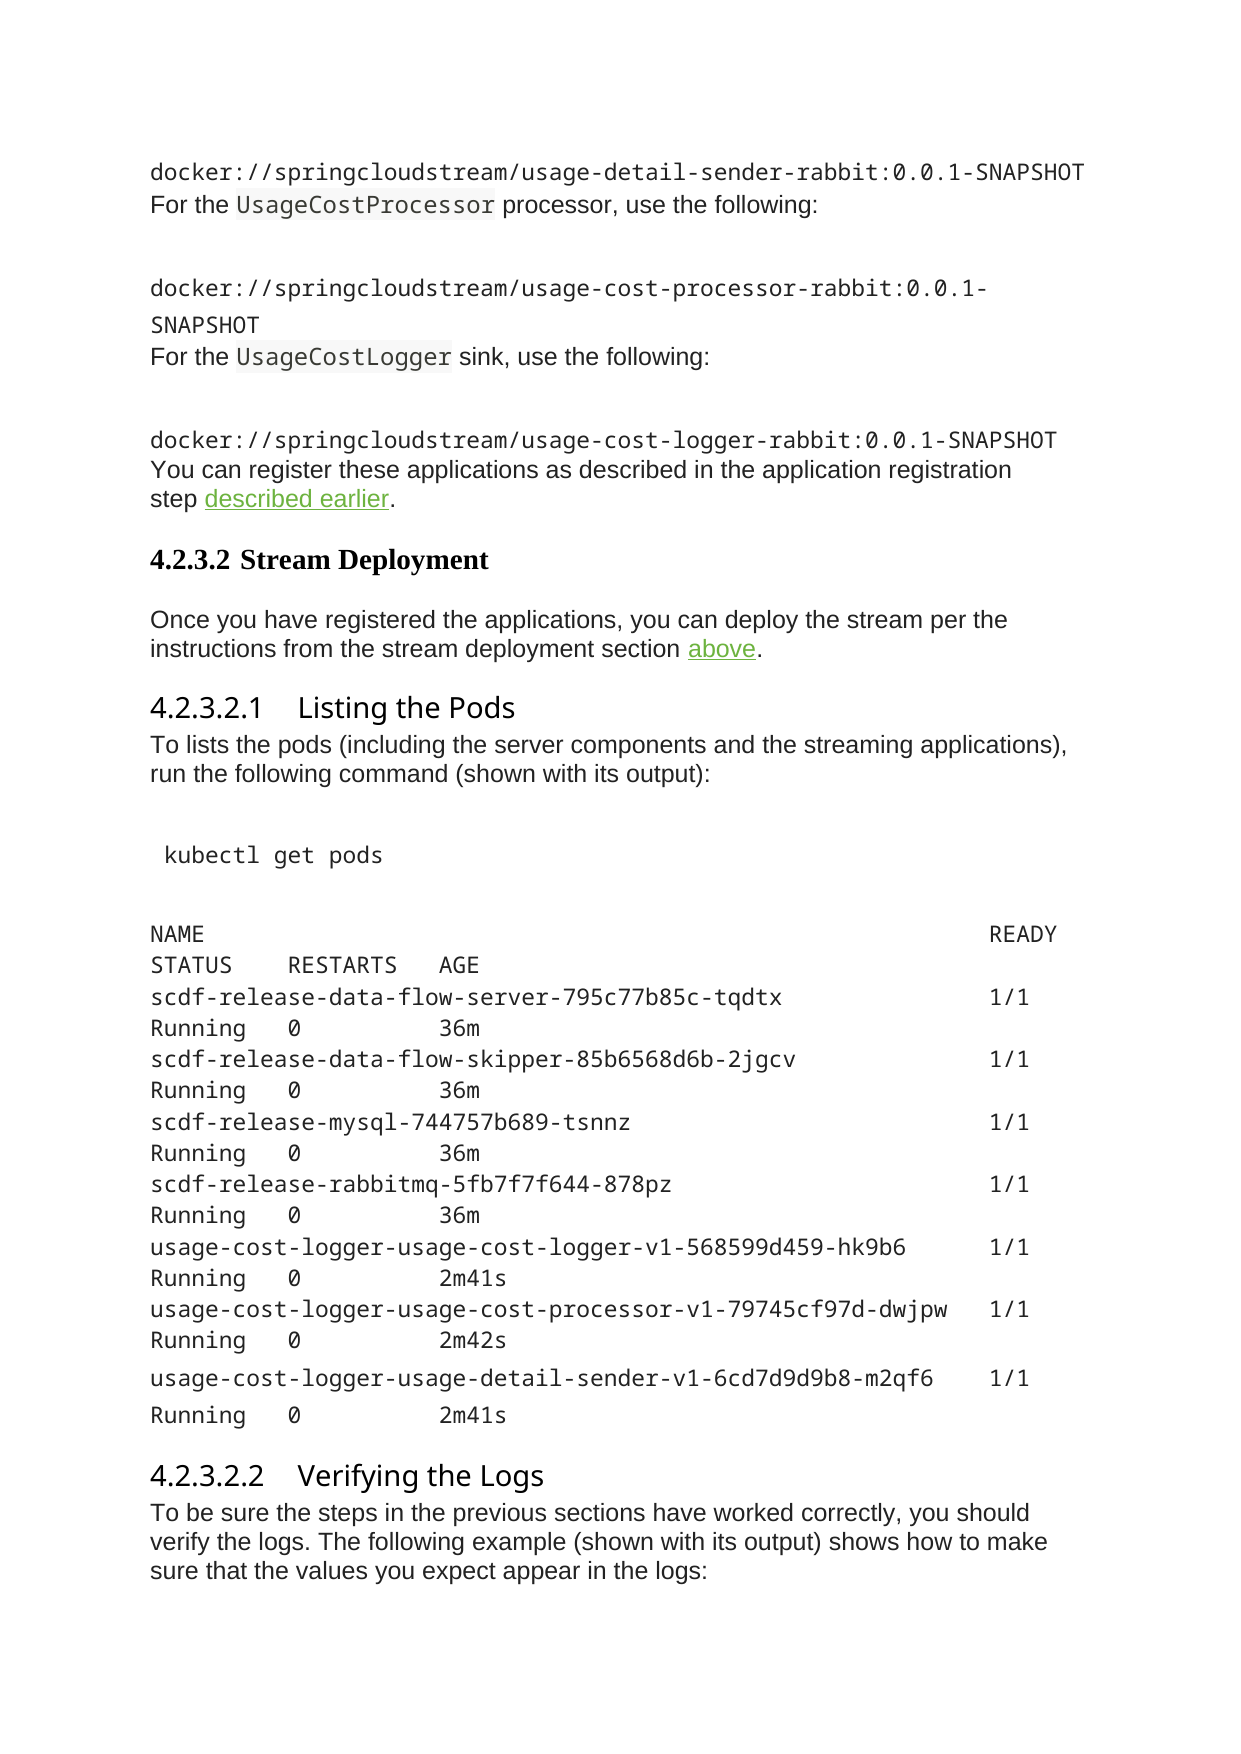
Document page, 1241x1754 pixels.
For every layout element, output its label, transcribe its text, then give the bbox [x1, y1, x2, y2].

text docker://springcloudstream/usage-cost-logger-rabbit:0.0.1-SNAPSHOT [150, 418, 1090, 455]
text NAME READY STATUS RESTARTS AGE [150, 918, 1090, 980]
text For the UsageCostLogger sink, use the following: [452, 340, 1090, 373]
text scdf-release-mysql-744757b689-tsnnz 1/1 Running 0 36m [150, 1105, 1090, 1168]
text kubectl get pods [150, 833, 1090, 870]
text usage-cost-logger-usage-detail-sender-v1-6cd7d9d9b8-m2qf6 1/1 Running 0 2m41s [150, 1355, 1090, 1430]
text usage-cost-logger-usage-cost-processor-v1-79745cf97d-dwjpw 1/1 Running 0 2m42s [150, 1293, 1090, 1355]
subtitle Verifying the Logs [150, 1455, 1090, 1495]
text To lists the pods (including the server components and the streaming applications), run the following command (shown with its output): [150, 730, 1090, 788]
text For the UsageCostProcessor processor, use the following: [150, 187, 1090, 220]
text docker://springcloudstream/usage-detail-sender-rabbit:0.0.1-SNAPSHOT [150, 150, 1090, 187]
text To be sure the steps in the previous sections have worked correctly, you should verify the logs. The following example (shown with its output) shows how to make sure that the values you expect appear in the logs: [150, 1498, 1090, 1584]
subtitle Listing the Pods [150, 687, 1090, 727]
subtitle Stream Deployment [150, 542, 1090, 576]
text scdf-release-data-flow-server-795c77b85c-tqdtx 1/1 Running 0 36m [150, 980, 1090, 1043]
text Once you have registered the applications, you can deploy the stream per the instructions from the stream deployment section above. [150, 605, 1090, 662]
text scdf-release-rabbitmq-5fb7f7f644-878pz 1/1 Running 0 36m [150, 1168, 1090, 1230]
text usage-cost-logger-usage-cost-logger-v1-568599d459-hk9b6 1/1 Running 0 2m41s [150, 1230, 1090, 1293]
text docker://springcloudstream/usage-cost-processor-rabbit:0.0.1-SNAPSHOT [150, 265, 1090, 340]
text You can register these applications as described in the application registration step described earlier. [150, 455, 1090, 513]
text scdf-release-data-flow-skipper-85b6568d6b-2jgcv 1/1 Running 0 36m [150, 1043, 1090, 1105]
